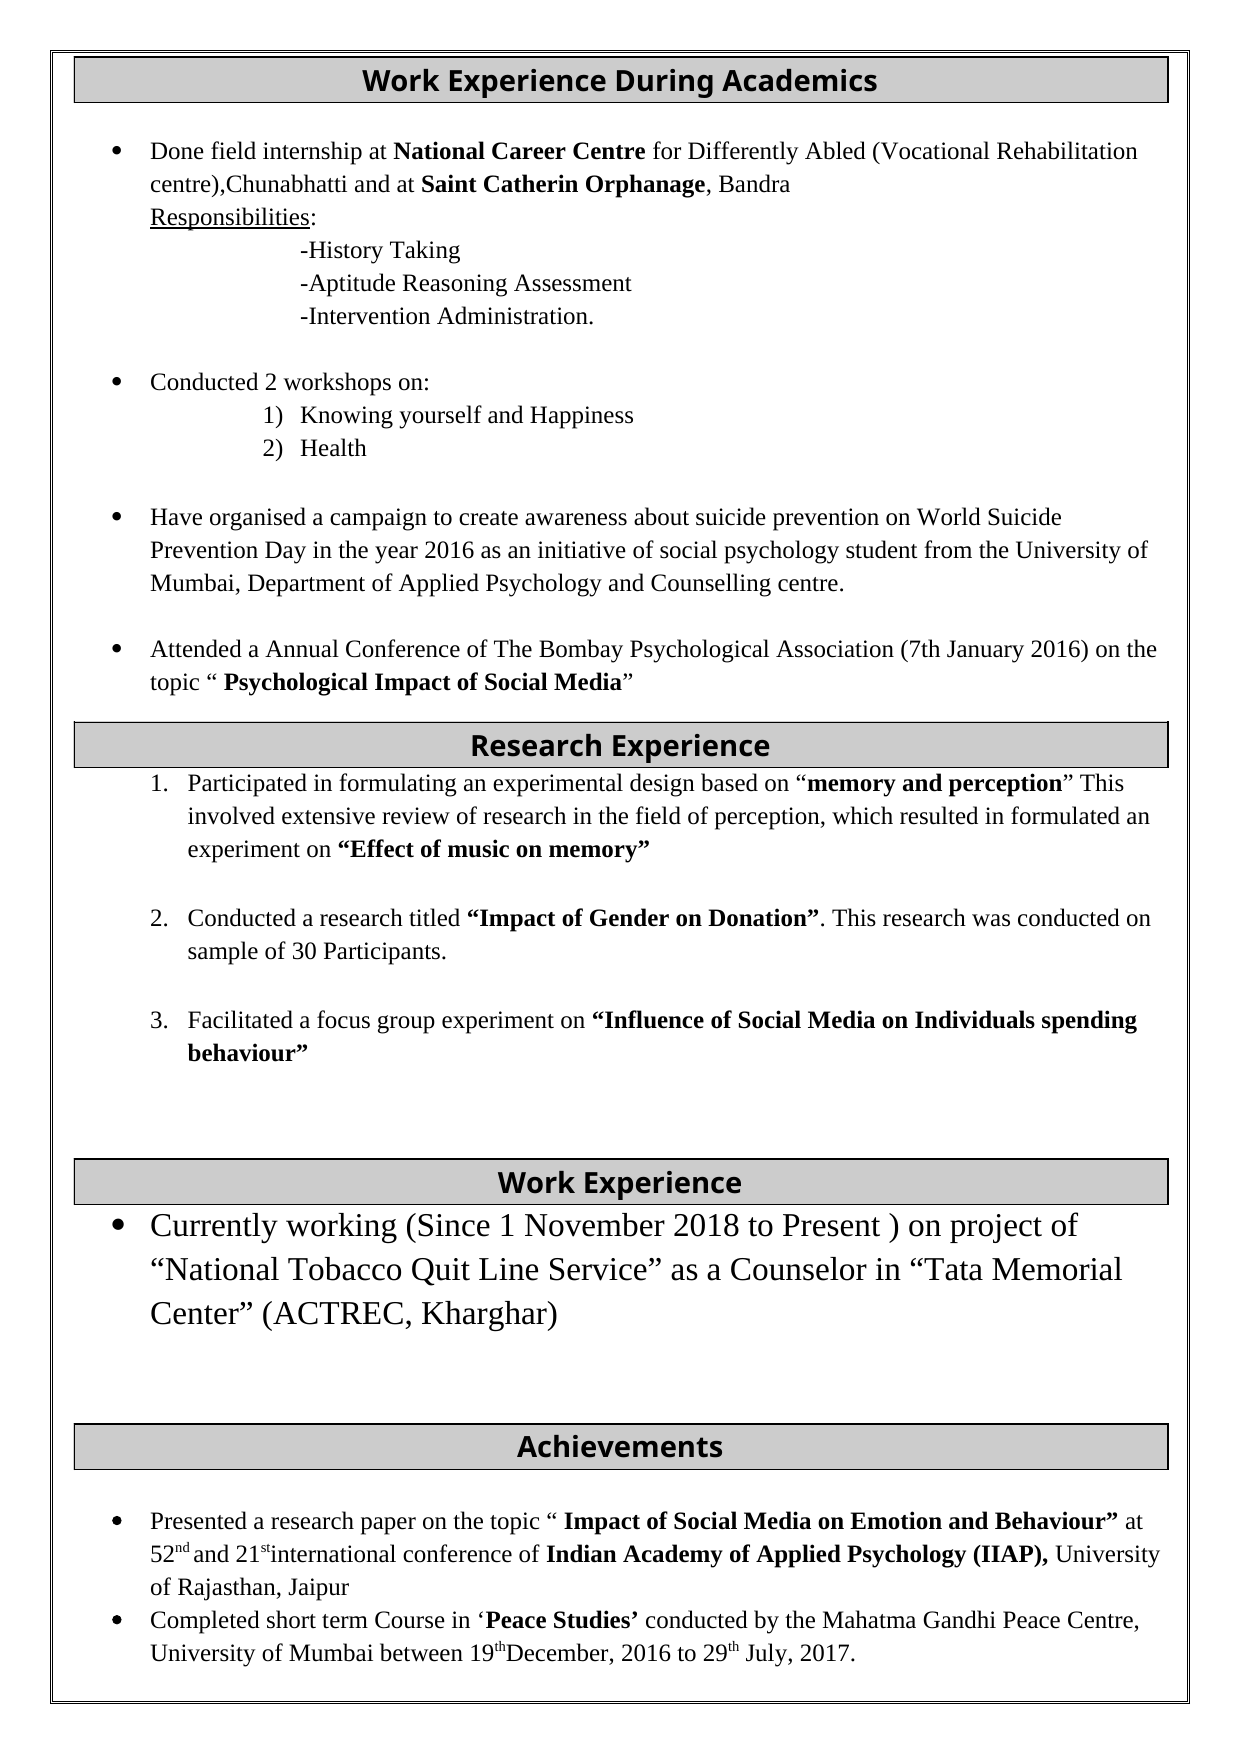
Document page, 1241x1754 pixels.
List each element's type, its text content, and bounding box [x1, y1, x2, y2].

list Responsibilities: [150, 202, 1165, 231]
subtitle Achievements [75, 1425, 1167, 1469]
list Have organised a campaign to create awareness about suicide prevention on World Suicide Prevention Day in the year 2016 as an initiative of social psychology student from the University of Mumbai, Department of Applied Psychology and Counselling centre. [112, 502, 1165, 597]
list Health [262, 433, 1165, 462]
list Conducted a research titled “Impact of Gender on Donation”. This research was conducted on sample of 30 Participants. [150, 903, 1165, 965]
list Done field internship at National Career Centre for Differently Abled (Vocational Rehabilitation centre),Chunabhatti and at Saint Catherin Orphanage, Bandra [112, 136, 1165, 198]
list -Intervention Administration. [150, 301, 1165, 330]
list Completed short term Course in ‘Peace Studies’ conducted by the Mahatma Gandhi Peace Centre, University of Mumbai between 19thDecember, 2016 to 29th July, 2017. [112, 1605, 1165, 1667]
list Knowing yourself and Happiness [262, 400, 1165, 429]
list -History Taking -Aptitude Reasoning Assessment [150, 235, 1165, 297]
list Participated in formulating an experimental design based on “memory and perception” This involved extensive review of research in the field of perception, which resulted in formulated an experiment on “Effect of music on memory” [150, 768, 1165, 863]
subtitle Work Experience [75, 1160, 1167, 1204]
subtitle Work Experience During Academics [75, 58, 1167, 102]
list Conducted 2 workshops on: [112, 367, 1165, 396]
list Presented a research paper on the topic “ Impact of Social Media on Emotion and Behaviour” at 52nd and 21stinternational conference of Indian Academy of Applied Psychology (IIAP), University of Rajasthan, Jaipur [112, 1506, 1165, 1601]
subtitle Research Experience [75, 723, 1167, 767]
list Facilitated a focus group experiment on “Influence of Social Media on Individuals spending behaviour” [150, 1005, 1165, 1067]
list Attended a Annual Conference of The Bombay Psychological Association (7th January 2016) on the topic “ Psychological Impact of Social Media” [112, 634, 1165, 696]
list Currently working (Since 1 November 2018 to Present ) on project of “National Tobacco Quit Line Service” as a Counselor in “Tata Memorial Center” (ACTREC, Kharghar) [112, 1205, 1165, 1332]
